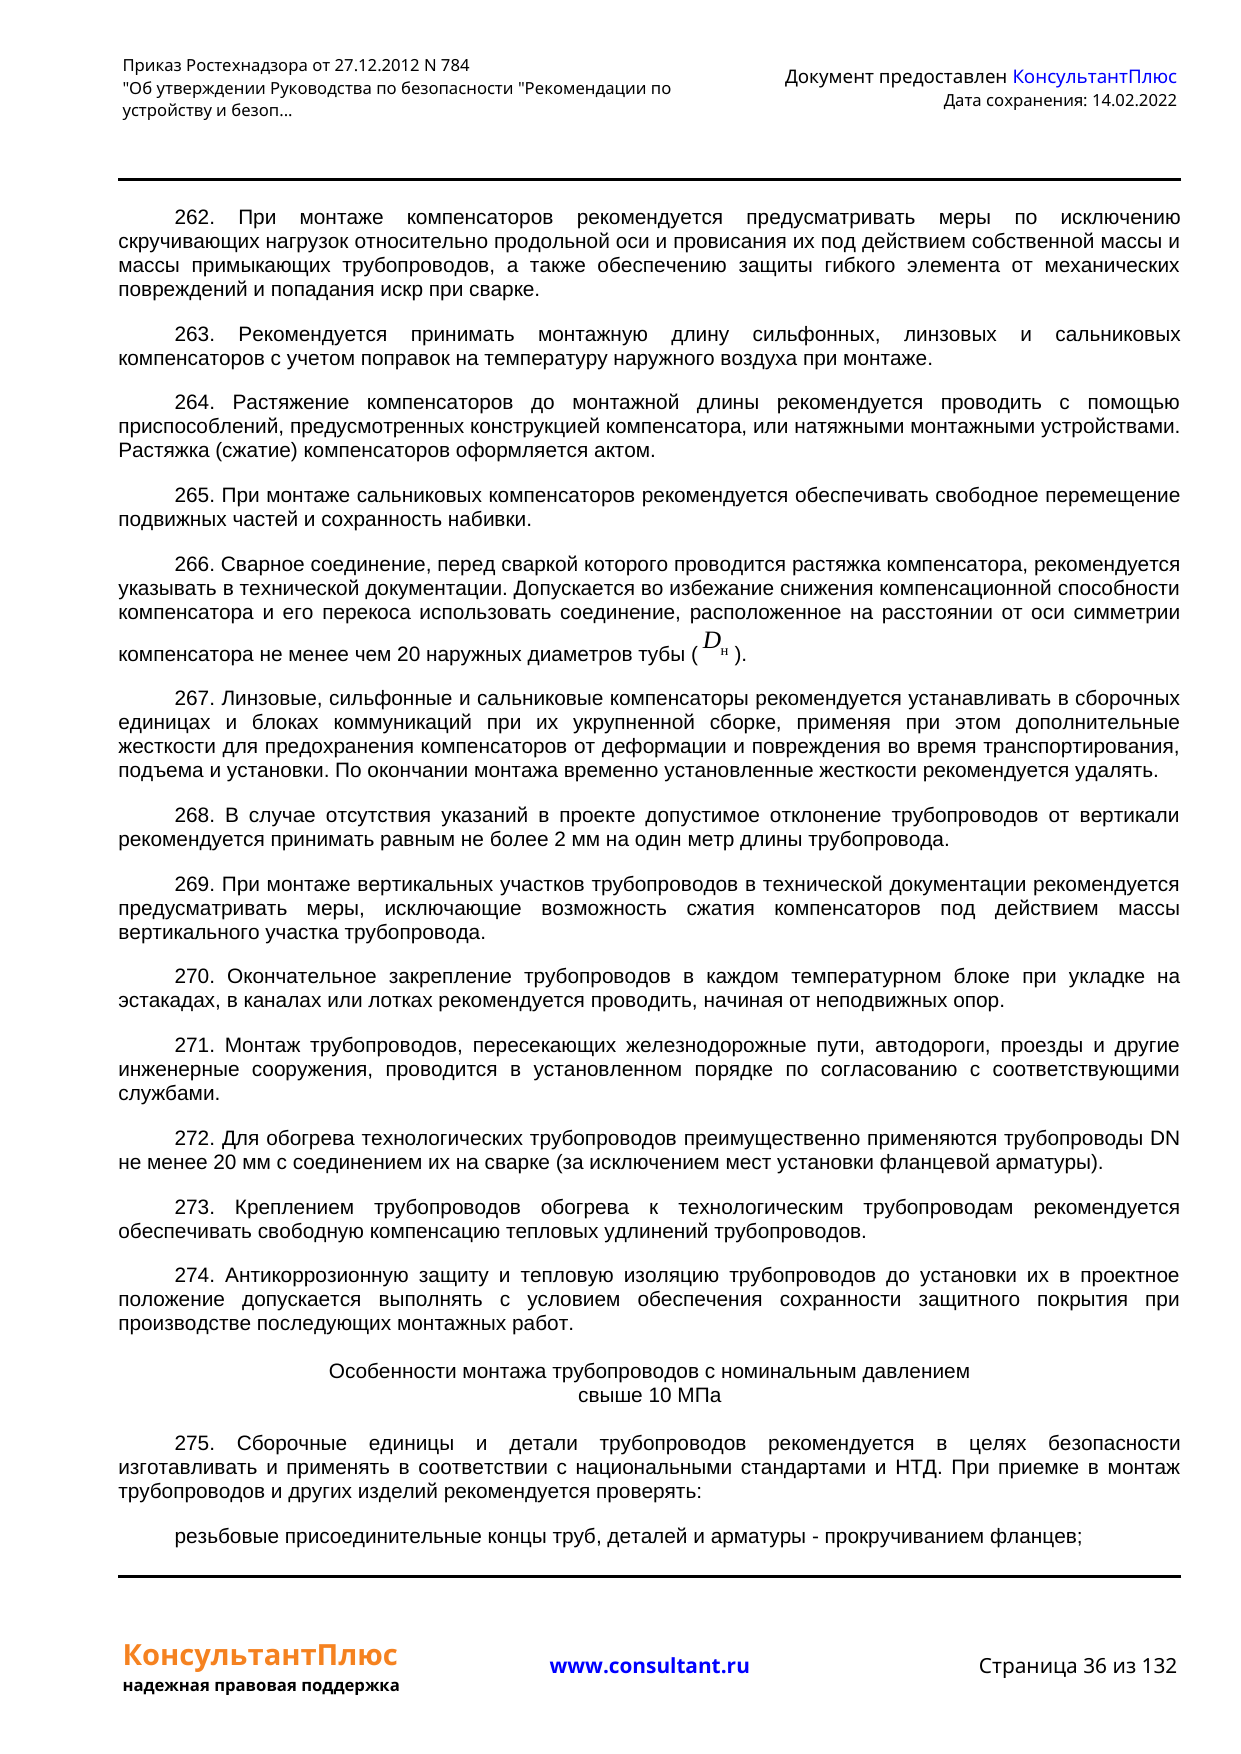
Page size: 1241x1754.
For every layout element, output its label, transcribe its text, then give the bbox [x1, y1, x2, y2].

text 271. Монтаж трубопроводов, пересекающих железнодорожные пути, автодороги, проезды и другие инженерные сооружения, проводится в установленном порядке по согласованию с соответствующими службами. [118, 1033, 1181, 1105]
text 268. В случае отсутствия указаний в проекте допустимое отклонение трубопроводов от вертикали рекомендуется принимать равным не более 2 мм на один метр длины трубопровода. [118, 803, 1181, 851]
text 264. Растяжение компенсаторов до монтажной длины рекомендуется проводить с помощью приспособлений, предусмотренных конструкцией компенсатора, или натяжными монтажными устройствами. Растяжка (сжатие) компенсаторов оформляется актом. [118, 390, 1181, 462]
text 275. Сборочные единицы и детали трубопроводов рекомендуется в целях безопасности изготавливать и применять в соответствии с национальными стандартами и НТД. При приемке в монтаж трубопроводов и других изделий рекомендуется проверять: [118, 1431, 1181, 1503]
text Особенности монтажа трубопроводов с номинальным давлением [118, 1359, 1181, 1383]
text свыше 10 МПа [118, 1383, 1181, 1407]
text 269. При монтаже вертикальных участков трубопроводов в технической документации рекомендуется предусматривать меры, исключающие возможность сжатия компенсаторов под действием массы вертикального участка трубопровода. [118, 872, 1181, 943]
text 273. Креплением трубопроводов обогрева к технологическим трубопроводам рекомендуется обеспечивать свободную компенсацию тепловых удлинений трубопроводов. [118, 1194, 1181, 1242]
text резьбовые присоединительные концы труб, деталей и арматуры - прокручиванием фланцев; [118, 1524, 1181, 1548]
text 274. Антикоррозионную защиту и тепловую изоляцию трубопроводов до установки их в проектное положение допускается выполнять с условием обеспечения сохранности защитного покрытия при производстве последующих монтажных работ. [118, 1263, 1181, 1335]
text 270. Окончательное закрепление трубопроводов в каждом температурном блоке при укладке на эстакадах, в каналах или лотках рекомендуется проводить, начиная от неподвижных опор. [118, 964, 1181, 1012]
text 265. При монтаже сальниковых компенсаторов рекомендуется обеспечивать свободное перемещение подвижных частей и сохранность набивки. [118, 483, 1181, 531]
text 266. Сварное соединение, перед сваркой которого проводится растяжка компенсатора, рекомендуется указывать в технической документации. Допускается во избежание снижения компенсационной способности компенсатора и его перекоса использовать соединение, расположенное на расстоянии от оси симметрии компенсатора не менее чем 20 наружных диаметров тубы (). [118, 552, 1181, 665]
text 262. При монтаже компенсаторов рекомендуется предусматривать меры по исключению скручивающих нагрузок относительно продольной оси и провисания их под действием собственной массы и массы примыкающих трубопроводов, а также обеспечению защиты гибкого элемента от механических повреждений и попадания искр при сварке. [118, 205, 1181, 301]
text 272. Для обогрева технологических трубопроводов преимущественно применяются трубопроводы DN не менее 20 мм с соединением их на сварке (за исключением мест установки фланцевой арматуры). [118, 1126, 1181, 1174]
text 263. Рекомендуется принимать монтажную длину сильфонных, линзовых и сальниковых компенсаторов с учетом поправок на температуру наружного воздуха при монтаже. [118, 321, 1181, 369]
text 267. Линзовые, сильфонные и сальниковые компенсаторы рекомендуется устанавливать в сборочных единицах и блоках коммуникаций при их укрупненной сборке, применяя при этом дополнительные жесткости для предохранения компенсаторов от деформации и повреждения во время транспортирования, подъема и установки. По окончании монтажа временно установленные жесткости рекомендуется удалять. [118, 686, 1181, 782]
